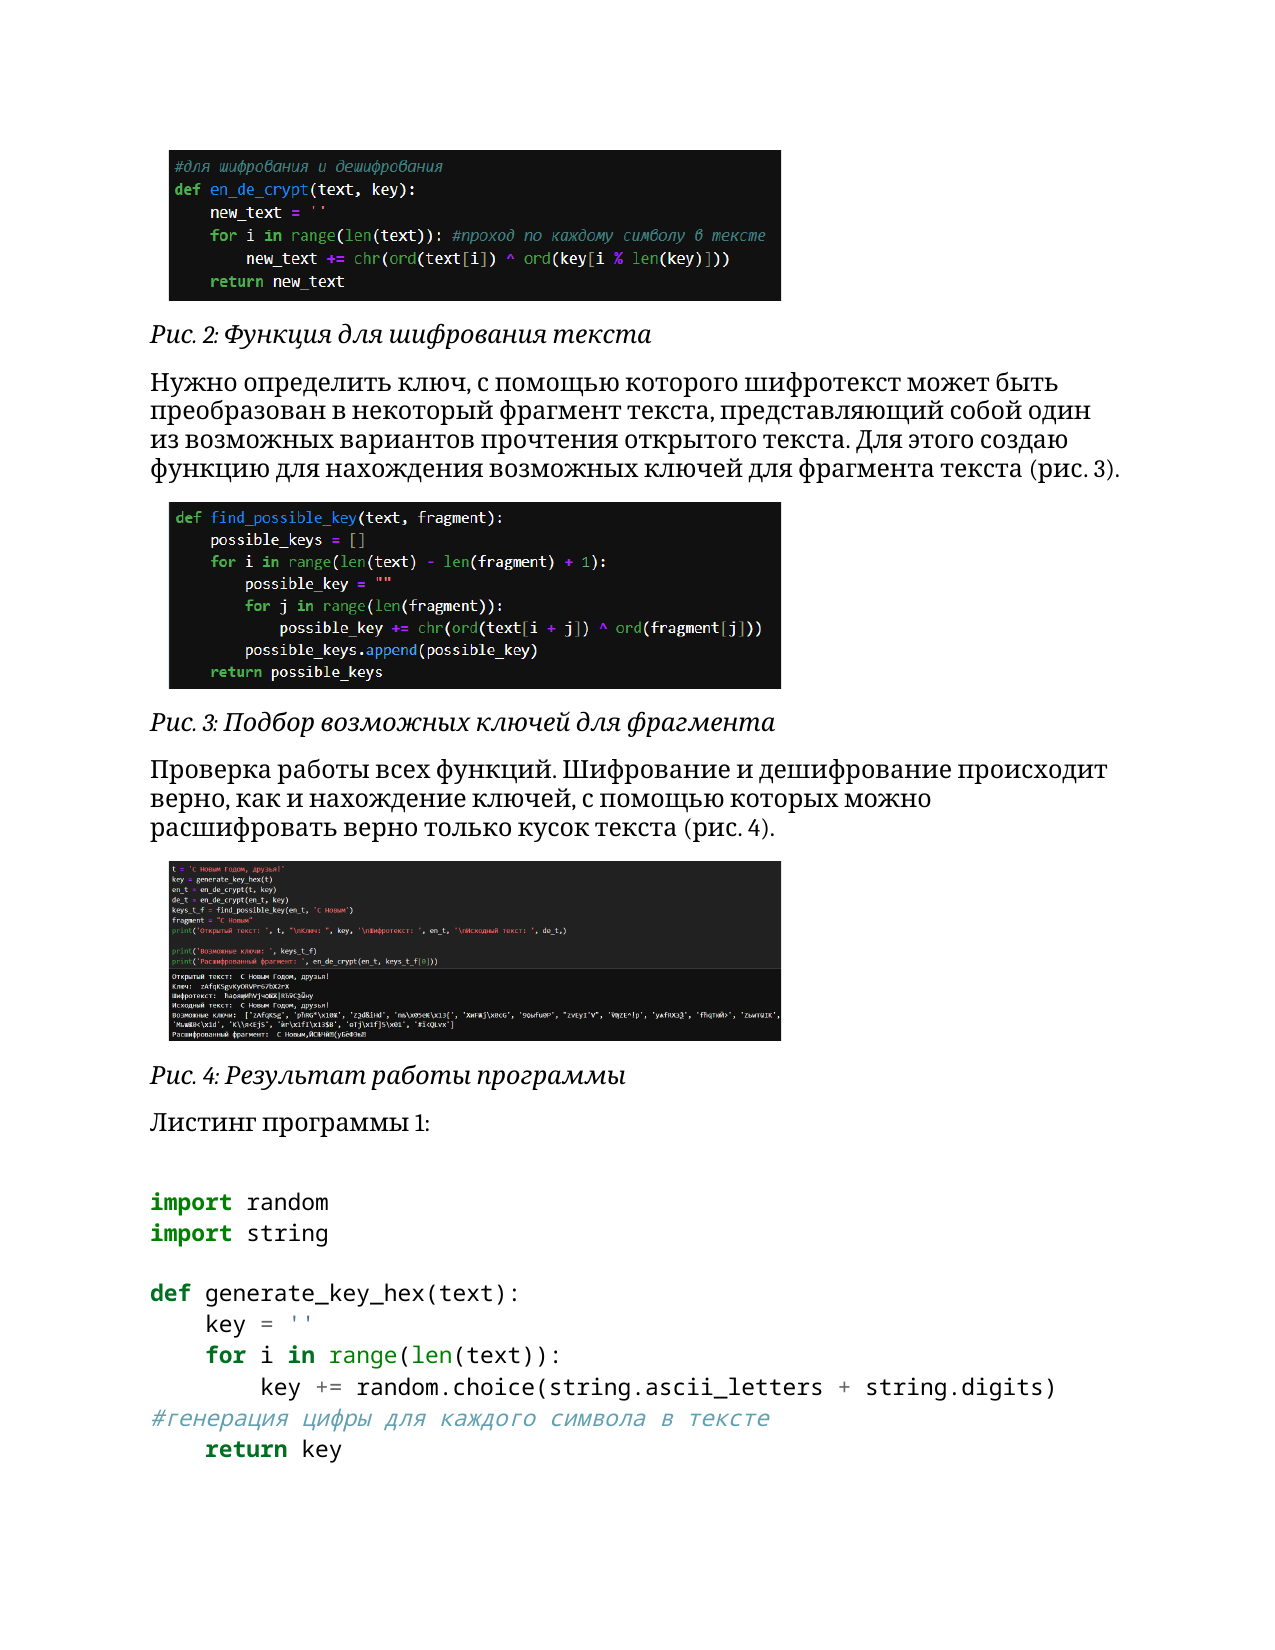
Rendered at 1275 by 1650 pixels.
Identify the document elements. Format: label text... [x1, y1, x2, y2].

text Проверка работы всех функций. Шифрование и дешифрование происходит верно, как и нахождение ключей, с помощью которых можно расшифровать верно только кусок текста (рис. 4). [150, 756, 1125, 843]
picture [168, 502, 782, 689]
picture [168, 150, 782, 301]
text Рис. 2: Функция для шифрования текста [150, 321, 1125, 350]
text Листинг программы 1: [150, 1109, 1125, 1138]
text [150, 1157, 1125, 1493]
picture [168, 861, 782, 1041]
text Рис. 3: Подбор возможных ключей для фрагмента [150, 709, 1125, 738]
text Рис. 4: Результат работы программы [150, 1062, 1125, 1091]
text Нужно определить ключ, с помощью которого шифротекст может быть преобразован в некоторый фрагмент текста, представляющий собой один из возможных вариантов прочтения открытого текста. Для этого создаю функцию для нахождения возможных ключей для фрагмента текста (рис. 3). [150, 368, 1125, 483]
